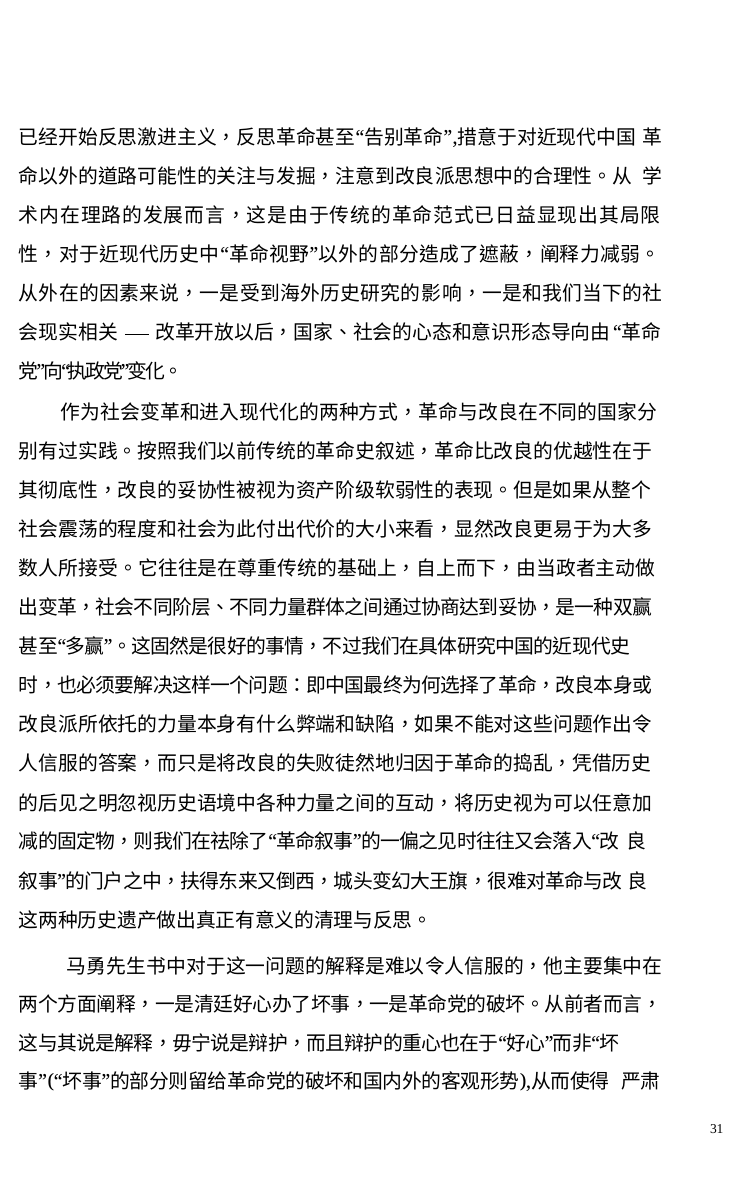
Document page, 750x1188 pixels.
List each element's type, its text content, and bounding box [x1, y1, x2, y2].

text 作为社会变革和进入现代化的两种方式，革命与改良在不同的国家分 别有过实践。按照我们以前传统的革命史叙述，革命比改良的优越性在于 其彻底性，改良的妥协性被视为资产阶级软弱性的表现。但是如果从整个 社会震荡的程度和社会为此付出代价的大小来看，显然改良更易于为大多 数人所接受。它往往是在尊重传统的基础上，自上而下，由当政者主动做 出变革，社会不同阶层、不同力量群体之间通过协商达到妥协，是一种双赢 甚至“多赢”。这固然是很好的事情，不过我们在具体研究中国的近现代史 时，也必须要解决这样一个问题：即中国最终为何选择了革命，改良本身或 改良派所依托的力量本身有什么弊端和缺陷，如果不能对这些问题作出令 人信服的答案，而只是将改良的失败徒然地归因于革命的捣乱，凭借历史 的后见之明忽视历史语境中各种力量之间的互动，将历史视为可以任意加 减的固定物，则我们在祛除了“革命叙事”的一偏之见时往往又会落入“改 良叙事”的门户之中，扶得东来又倒西，城头变幻大王旗，很难对革命与改 良这两种历史遗产做出真正有意义的清理与反思。 [19, 398, 657, 933]
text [19, 952, 663, 1095]
text 已经开始反思激进主义，反思革命甚至“告别革命”,措意于对近现代中国 革命以外的道路可能性的关注与发掘，注意到改良派思想中的合理性。从 学术内在理路的发展而言，这是由于传统的革命范式已日益显现出其局限 性，对于近现代历史中“革命视野”以外的部分造成了遮蔽，阐释力减弱。 从外在的因素来说，一是受到海外历史研究的影响，一是和我们当下的社 会现实相关 改革开放以后，国家、社会的心态和意识形态导向由“革命 党”向“执政党”变化。 [19, 123, 662, 385]
